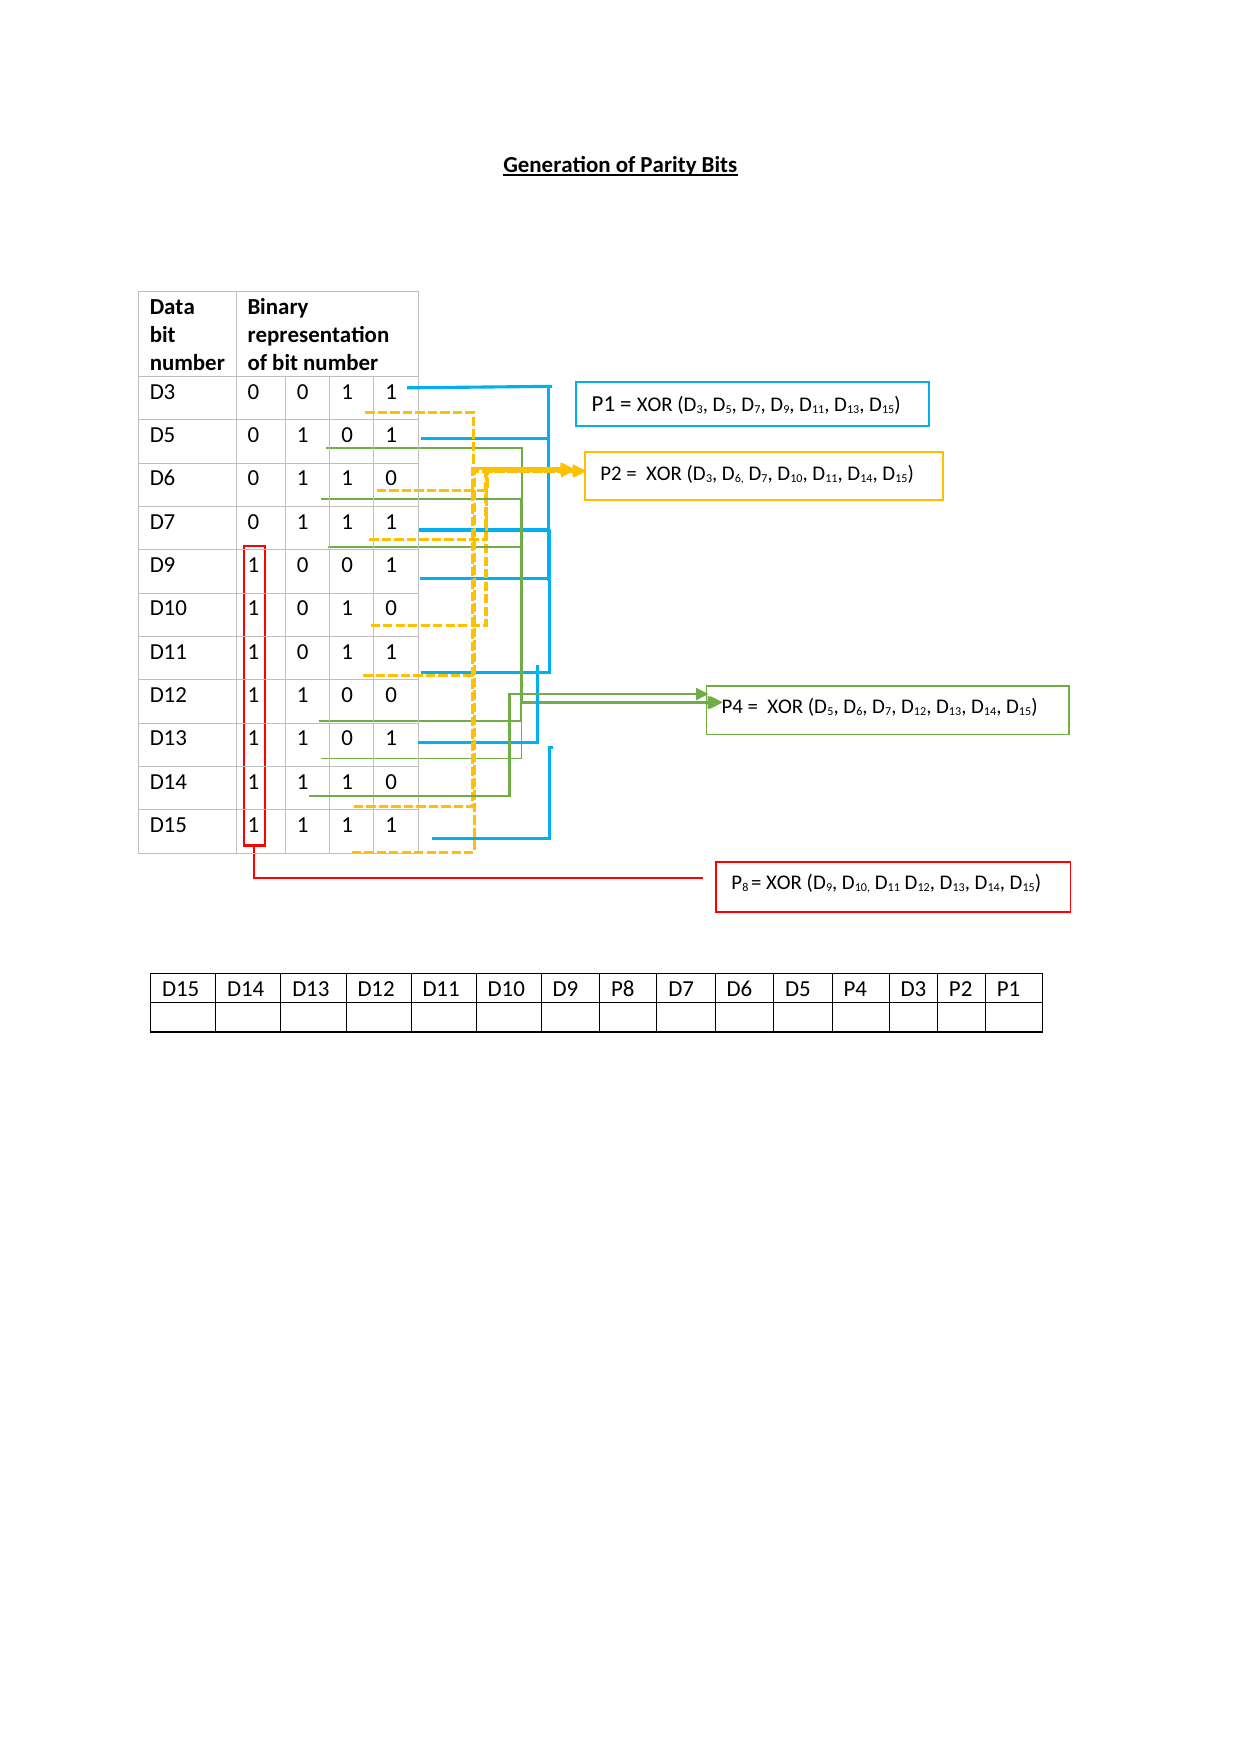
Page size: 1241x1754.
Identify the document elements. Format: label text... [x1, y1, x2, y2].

table_cell 1 [237, 637, 285, 679]
table_header D12 [347, 974, 411, 1002]
table_cell 1 [374, 377, 418, 419]
table_cell 1 [330, 377, 373, 419]
table_cell [986, 1003, 1042, 1031]
table_cell 1 [237, 724, 285, 766]
table_cell 1 [330, 507, 373, 549]
table_header P4 [833, 974, 889, 1002]
table_cell D12 [139, 680, 236, 722]
table_header D6 [716, 974, 773, 1002]
table_cell 1 [237, 680, 285, 722]
table_cell 0 [374, 594, 418, 636]
table_cell 0 [330, 724, 373, 766]
table_cell 0 [374, 680, 418, 722]
table_cell 0 [330, 420, 373, 462]
table_cell 1 [330, 594, 373, 636]
table_cell 0 [237, 420, 285, 462]
table_cell 1 [374, 550, 418, 592]
table_cell 1 [374, 507, 418, 549]
table_cell D15 [139, 810, 236, 852]
table_cell [477, 1003, 541, 1031]
table_cell 1 [330, 637, 373, 679]
table_cell 0 [286, 594, 329, 636]
table_cell [412, 1003, 476, 1031]
table_cell 1 [286, 680, 329, 722]
table_cell D5 [139, 420, 236, 462]
table_cell 1 [286, 810, 329, 852]
table_cell [542, 1003, 599, 1031]
table_cell D14 [139, 767, 236, 809]
table_cell 0 [330, 550, 373, 592]
table_cell [600, 1003, 656, 1031]
table_cell D11 [139, 637, 236, 679]
table_cell 1 [237, 810, 285, 852]
table_cell 1 [374, 724, 418, 766]
table_cell [347, 1003, 411, 1031]
table_cell 1 [286, 507, 329, 549]
table_header D11 [412, 974, 476, 1002]
table_cell 1 [286, 724, 329, 766]
table_cell D9 [139, 550, 236, 592]
table_cell D13 [139, 724, 236, 766]
table_cell 0 [374, 767, 418, 795]
table_header D10 [477, 974, 541, 1002]
table_header D13 [281, 974, 346, 1002]
table_header D5 [774, 974, 832, 1002]
table_header P1 [986, 974, 1042, 1002]
text Generation of Parity Bits [150, 150, 1090, 178]
table_cell 1 [286, 767, 329, 809]
table_cell 1 [374, 420, 418, 462]
table_cell 1 [237, 767, 285, 809]
table_cell 0 [286, 550, 329, 592]
table_cell [716, 1003, 773, 1031]
table_cell [833, 1003, 889, 1031]
table_cell 1 [374, 810, 418, 852]
table_header Data bit number [139, 292, 236, 376]
table_header D7 [657, 974, 715, 1002]
table_cell 1 [330, 464, 373, 506]
table_cell 1 [237, 594, 285, 636]
table_cell 0 [237, 377, 285, 419]
table_cell [151, 1003, 215, 1031]
table_cell 1 [330, 810, 373, 852]
table_cell [774, 1003, 832, 1031]
table_cell 0 [237, 507, 285, 549]
table_cell [281, 1003, 346, 1031]
table_cell 1 [330, 767, 373, 795]
table_cell 1 [374, 637, 418, 679]
table_cell 1 [237, 550, 285, 592]
table_header Binary representation of bit number [237, 292, 418, 376]
table_cell 1 [286, 464, 329, 506]
table_cell 0 [374, 464, 418, 506]
table_cell D10 [139, 594, 236, 636]
table_header D15 [151, 974, 215, 1002]
table_header D9 [542, 974, 599, 1002]
table_cell [938, 1003, 985, 1031]
table_cell 0 [286, 377, 329, 419]
table_header D3 [890, 974, 937, 1002]
table_cell 0 [330, 680, 373, 722]
table_header D14 [216, 974, 280, 1002]
table_cell [657, 1003, 715, 1031]
table_cell D6 [139, 464, 236, 506]
table_cell [890, 1003, 937, 1031]
table_header P2 [938, 974, 985, 1002]
table_cell D3 [139, 377, 236, 419]
table_cell 1 [286, 420, 329, 462]
table_cell [216, 1003, 280, 1031]
table_cell 0 [286, 637, 329, 679]
table_header P8 [600, 974, 656, 1002]
table_cell 0 [237, 464, 285, 506]
table_cell D7 [139, 507, 236, 549]
